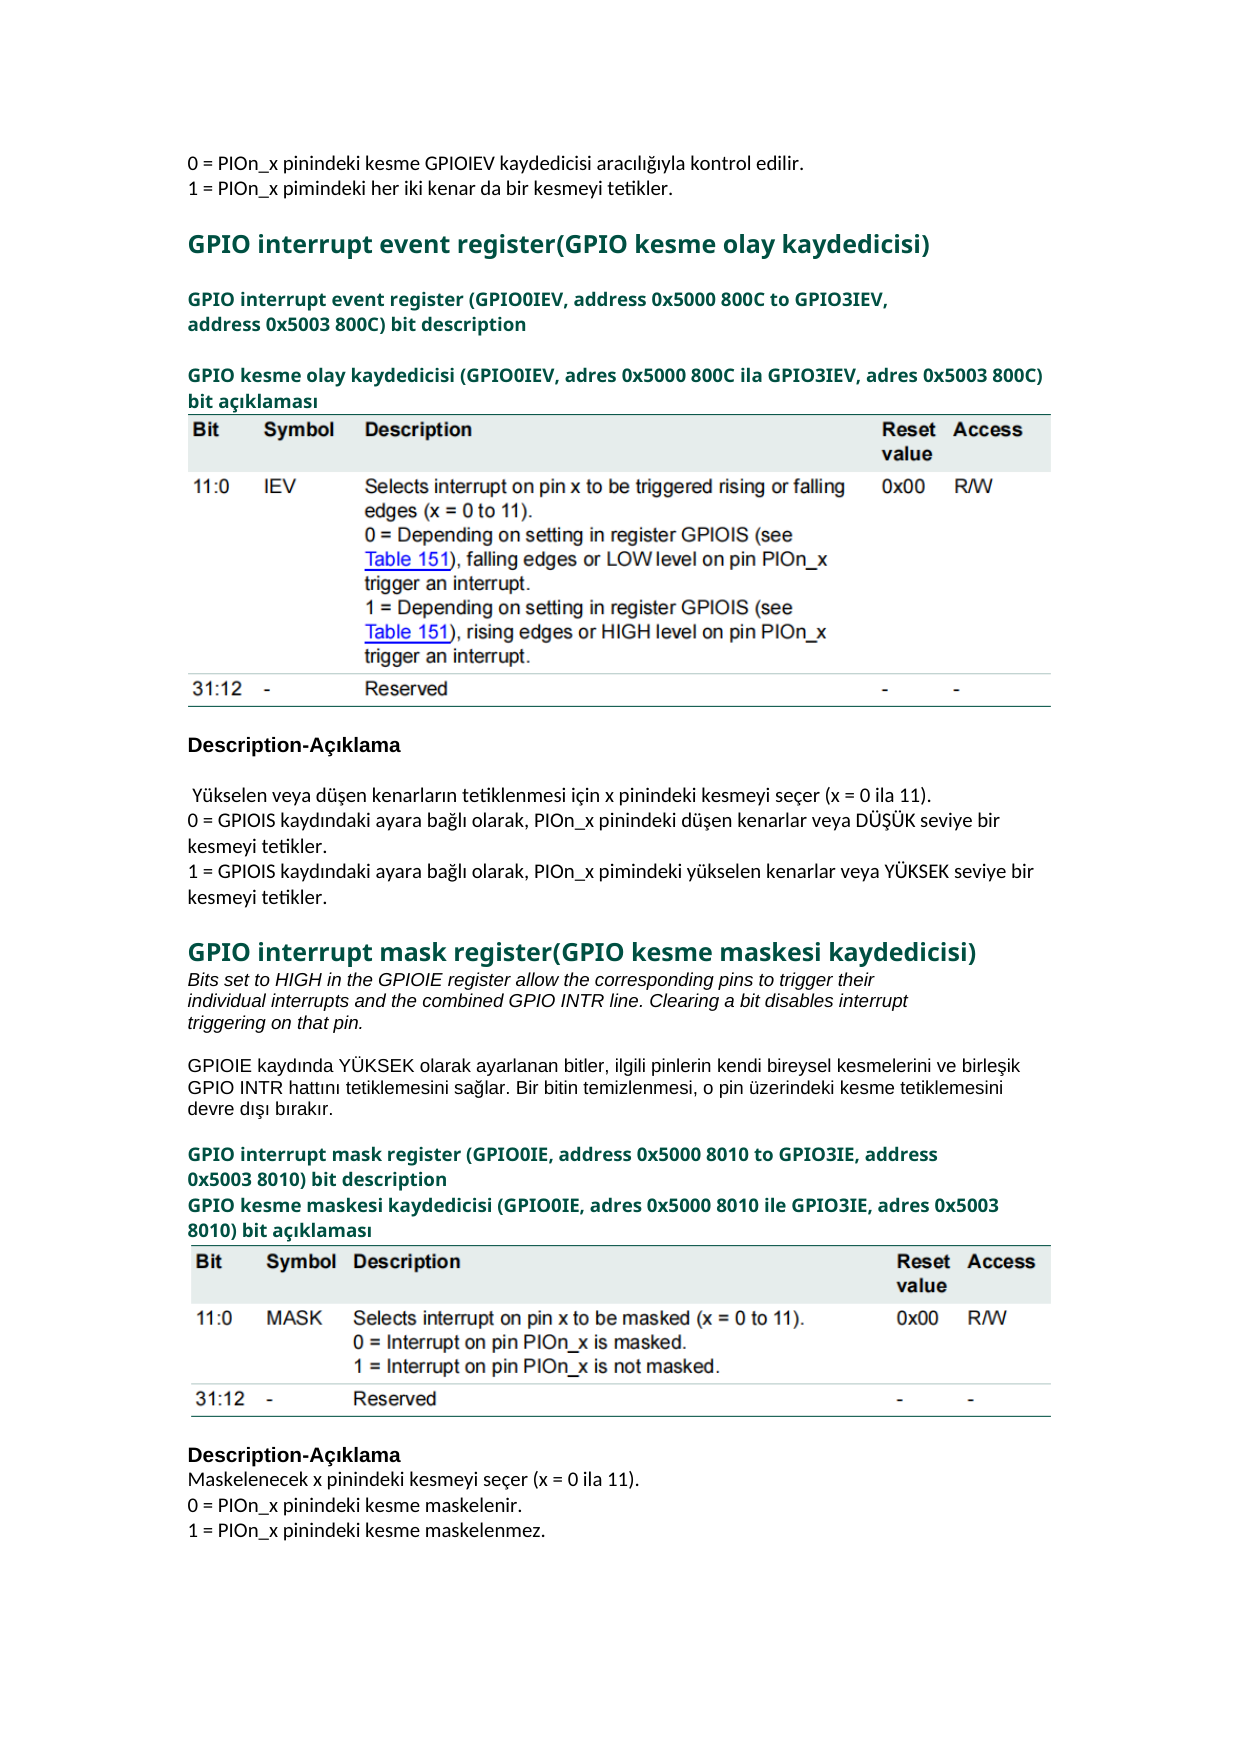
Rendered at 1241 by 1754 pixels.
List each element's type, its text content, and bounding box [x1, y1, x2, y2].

text individual interrupts and the combined GPIO INTR line. Clearing a bit disables interrupt [187, 990, 1053, 1012]
text Description-Açıklama [187, 733, 1053, 757]
text 0 = PIOn_x pinindeki kesme GPIOIEV kaydedicisi aracılığıyla kontrol edilir. [187, 150, 1053, 175]
text 1 = PIOn_x pinindeki kesme maskelenmez. [187, 1517, 1053, 1543]
text GPIO kesme maskesi kaydedicisi (GPIO0IE, adres 0x5000 8010 ile GPIO3IE, adres 0x5003 8010) bit açıklaması [187, 1192, 1053, 1243]
text 0x5003 8010) bit description [187, 1167, 1053, 1192]
text 1 = PIOn_x pimindeki her iki kenar da bir kesmeyi tetikler. [187, 175, 1053, 201]
text Bits set to HIGH in the GPIOIE register allow the corresponding pins to trigger their [187, 969, 1053, 990]
text 0 = GPIOIS kaydındaki ayara bağlı olarak, PIOn_x pinindeki düşen kenarlar veya DÜŞÜK seviye bir kesmeyi tetikler. [187, 808, 1053, 858]
text GPIO interrupt mask register (GPIO0IE, address 0x5000 8010 to GPIO3IE, address [187, 1141, 1053, 1167]
text GPIO interrupt event register(GPIO kesme olay kaydedicisi) [187, 226, 1053, 260]
text GPIO kesme olay kaydedicisi (GPIO0IEV, adres 0x5000 800C ila GPIO3IEV, adres 0x5003 800C) bit açıklaması [187, 362, 1053, 413]
text GPIO interrupt event register (GPIO0IEV, address 0x5000 800C to GPIO3IEV, [187, 286, 1053, 311]
text address 0x5003 800C) bit description [187, 311, 1053, 337]
picture [187, 1243, 1052, 1419]
text 1 = GPIOIS kaydındaki ayara bağlı olarak, PIOn_x pimindeki yükselen kenarlar veya YÜKSEK seviye bir kesmeyi tetikler. [187, 858, 1053, 909]
text Yükselen veya düşen kenarların tetiklenmesi için x pinindeki kesmeyi seçer (x = 0 ila 11). [187, 782, 1053, 808]
text GPIOIE kaydında YÜKSEK olarak ayarlanan bitler, ilgili pinlerin kendi bireysel kesmelerini ve birleşik GPIO INTR hattını tetiklemesini sağlar. Bir bitin temizlenmesi, o pin üzerindeki kesme tetiklemesini devre dışı bırakır. [187, 1055, 1053, 1120]
text Maskelenecek x pinindeki kesmeyi seçer (x = 0 ila 11). [187, 1466, 1053, 1492]
text GPIO interrupt mask register(GPIO kesme maskesi kaydedicisi) [187, 935, 1053, 969]
picture [187, 413, 1053, 708]
text Description-Açıklama [187, 1442, 1053, 1466]
text triggering on that pin. [187, 1012, 1053, 1033]
text 0 = PIOn_x pinindeki kesme maskelenir. [187, 1492, 1053, 1517]
